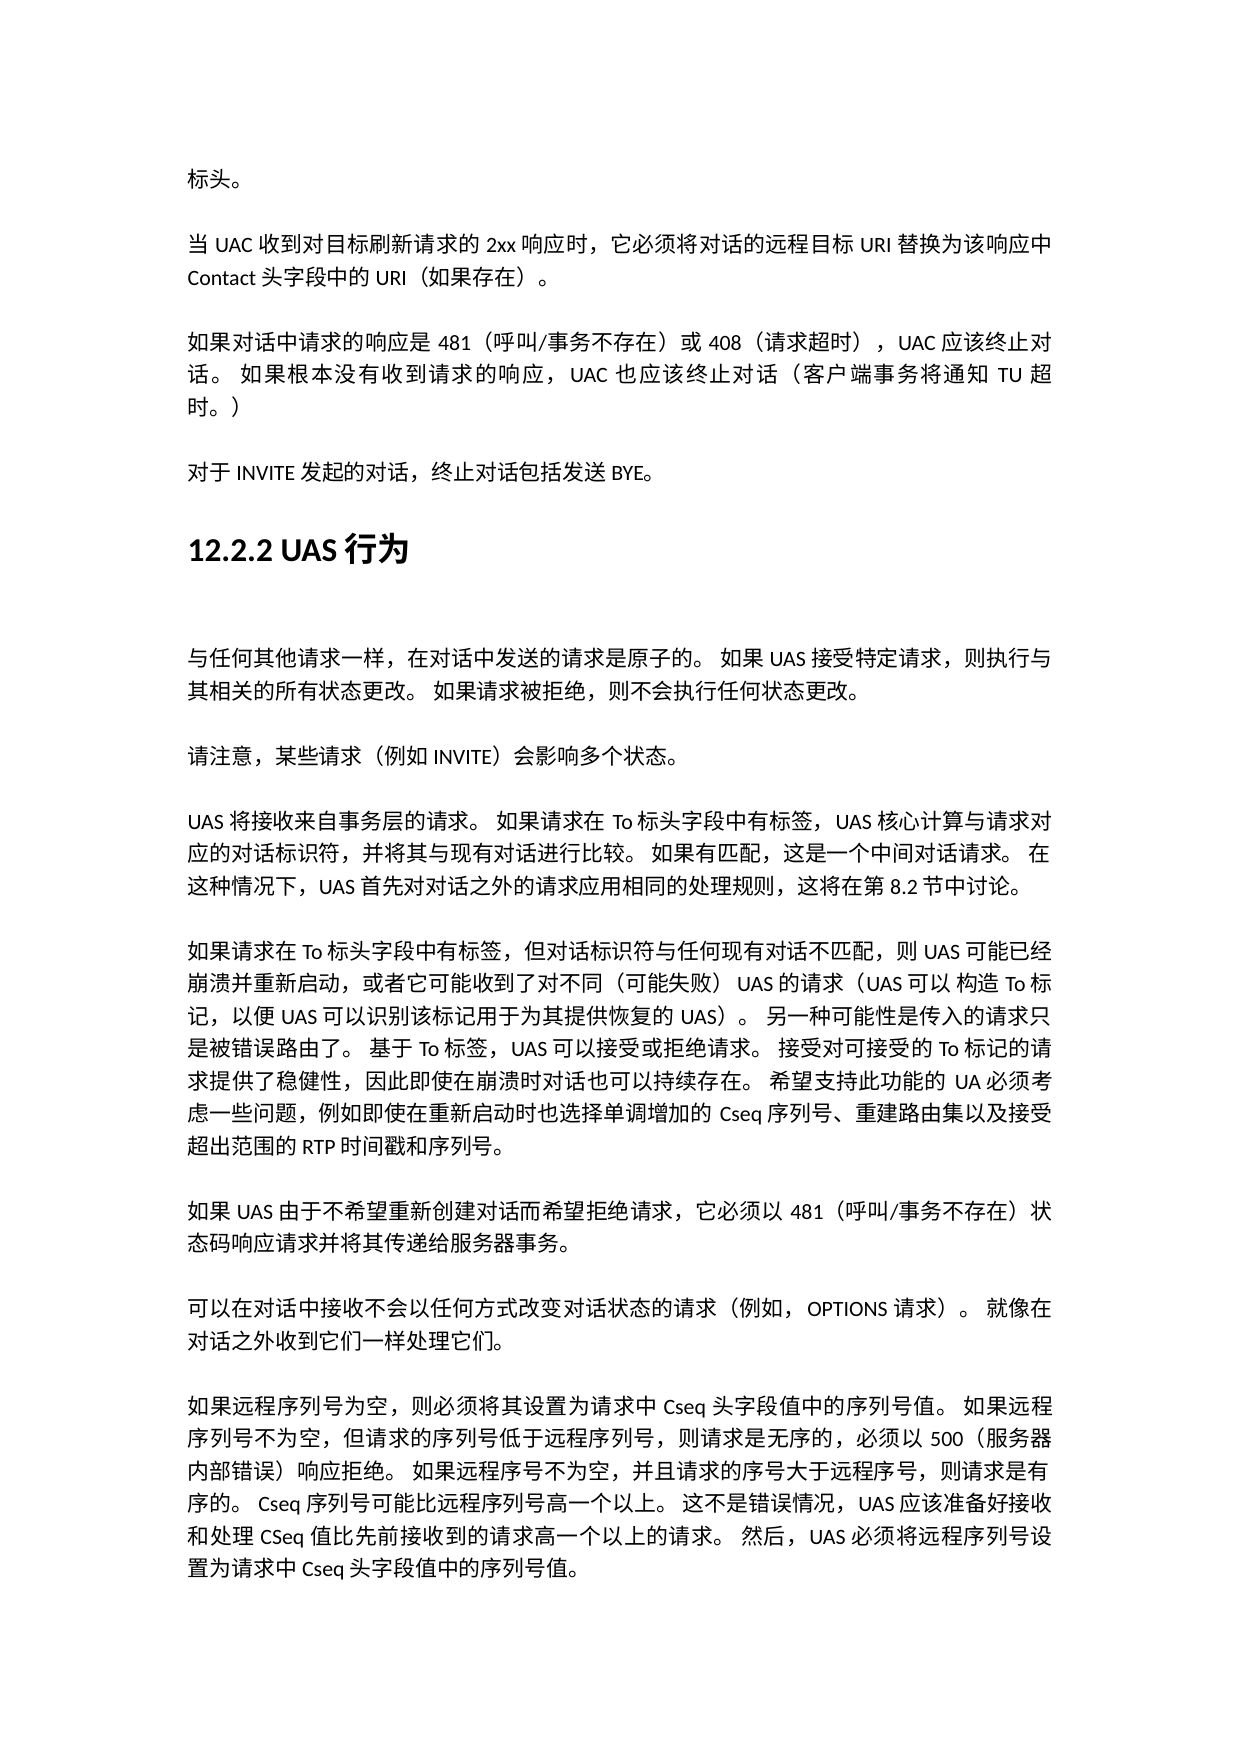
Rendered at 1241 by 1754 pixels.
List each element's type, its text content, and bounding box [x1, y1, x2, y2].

text UAS 将接收来自事务层的请求。 如果请求在 To 标头字段中有标签，UAS 核心计算与请求对应的对话标识符，并将其与现有对话进行比较。 如果有匹配，这是一个中间对话请求。 在这种情况下，UAS 首先对对话之外的请求应用相同的处理规则，这将在第 8.2 节中讨论。 [187, 803, 1053, 901]
text 请注意，某些请求（例如 INVITE）会影响多个状态。 [187, 738, 1053, 771]
text 如果请求在 To 标头字段中有标签，但对话标识符与任何现有对话不匹配，则 UAS 可能已经崩溃并重新启动，或者它可能收到了对不同（可能失败）UAS 的请求（UAS 可以 构造 To 标记，以便 UAS 可以识别该标记用于为其提供恢复的 UAS）。 另一种可能性是传入的请求只是被错误路由了。 基于 To 标签，UAS 可以接受或拒绝请求。 接受对可接受的 To 标记的请求提供了稳健性，因此即使在崩溃时对话也可以持续存在。 希望支持此功能的 UA 必须考虑一些问题，例如即使在重新启动时也选择单调增加的 Cseq 序列号、重建路由集以及接受超出范围的 RTP 时间戳和序列号。 [187, 933, 1053, 1161]
text 如果 UAS 由于不希望重新创建对话而希望拒绝请求，它必须以 481（呼叫/事务不存在）状态码响应请求并将其传递给服务器事务。 [187, 1193, 1053, 1258]
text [187, 162, 1053, 194]
text 如果对话中请求的响应是 481（呼叫/事务不存在）或 408（请求超时），UAC 应该终止对话。 如果根本没有收到请求的响应，UAC 也应该终止对话（客户端事务将通知 TU 超时。） [187, 324, 1053, 422]
subtitle 12.2.2 UAS行为 [187, 514, 1053, 579]
text 当 UAC 收到对目标刷新请求的 2xx 响应时，它必须将对话的远程目标 URI 替换为该响应中 Contact 头字段中的 URI（如果存在）。 [187, 227, 1053, 292]
text 如果远程序列号为空，则必须将其设置为请求中 Cseq 头字段值中的序列号值。 如果远程序列号不为空，但请求的序列号低于远程序列号，则请求是无序的，必须以 500（服务器内部错误）响应拒绝。 如果远程序号不为空，并且请求的序号大于远程序号，则请求是有序的。 Cseq 序列号可能比远程序列号高一个以上。 这不是错误情况，UAS 应该准备好接收和处理 CSeq 值比先前接收到的请求高一个以上的请求。 然后，UAS 必须将远程序列号设置为请求中 Cseq 头字段值中的序列号值。 [187, 1388, 1053, 1583]
text 与任何其他请求一样，在对话中发送的请求是原子的。 如果 UAS 接受特定请求，则执行与其相关的所有状态更改。 如果请求被拒绝，则不会执行任何状态更改。 [187, 641, 1053, 706]
text 可以在对话中接收不会以任何方式改变对话状态的请求（例如，OPTIONS 请求）。 就像在对话之外收到它们一样处理它们。 [187, 1291, 1053, 1356]
text 对于 INVITE 发起的对话，终止对话包括发送 BYE。 [187, 454, 1053, 487]
